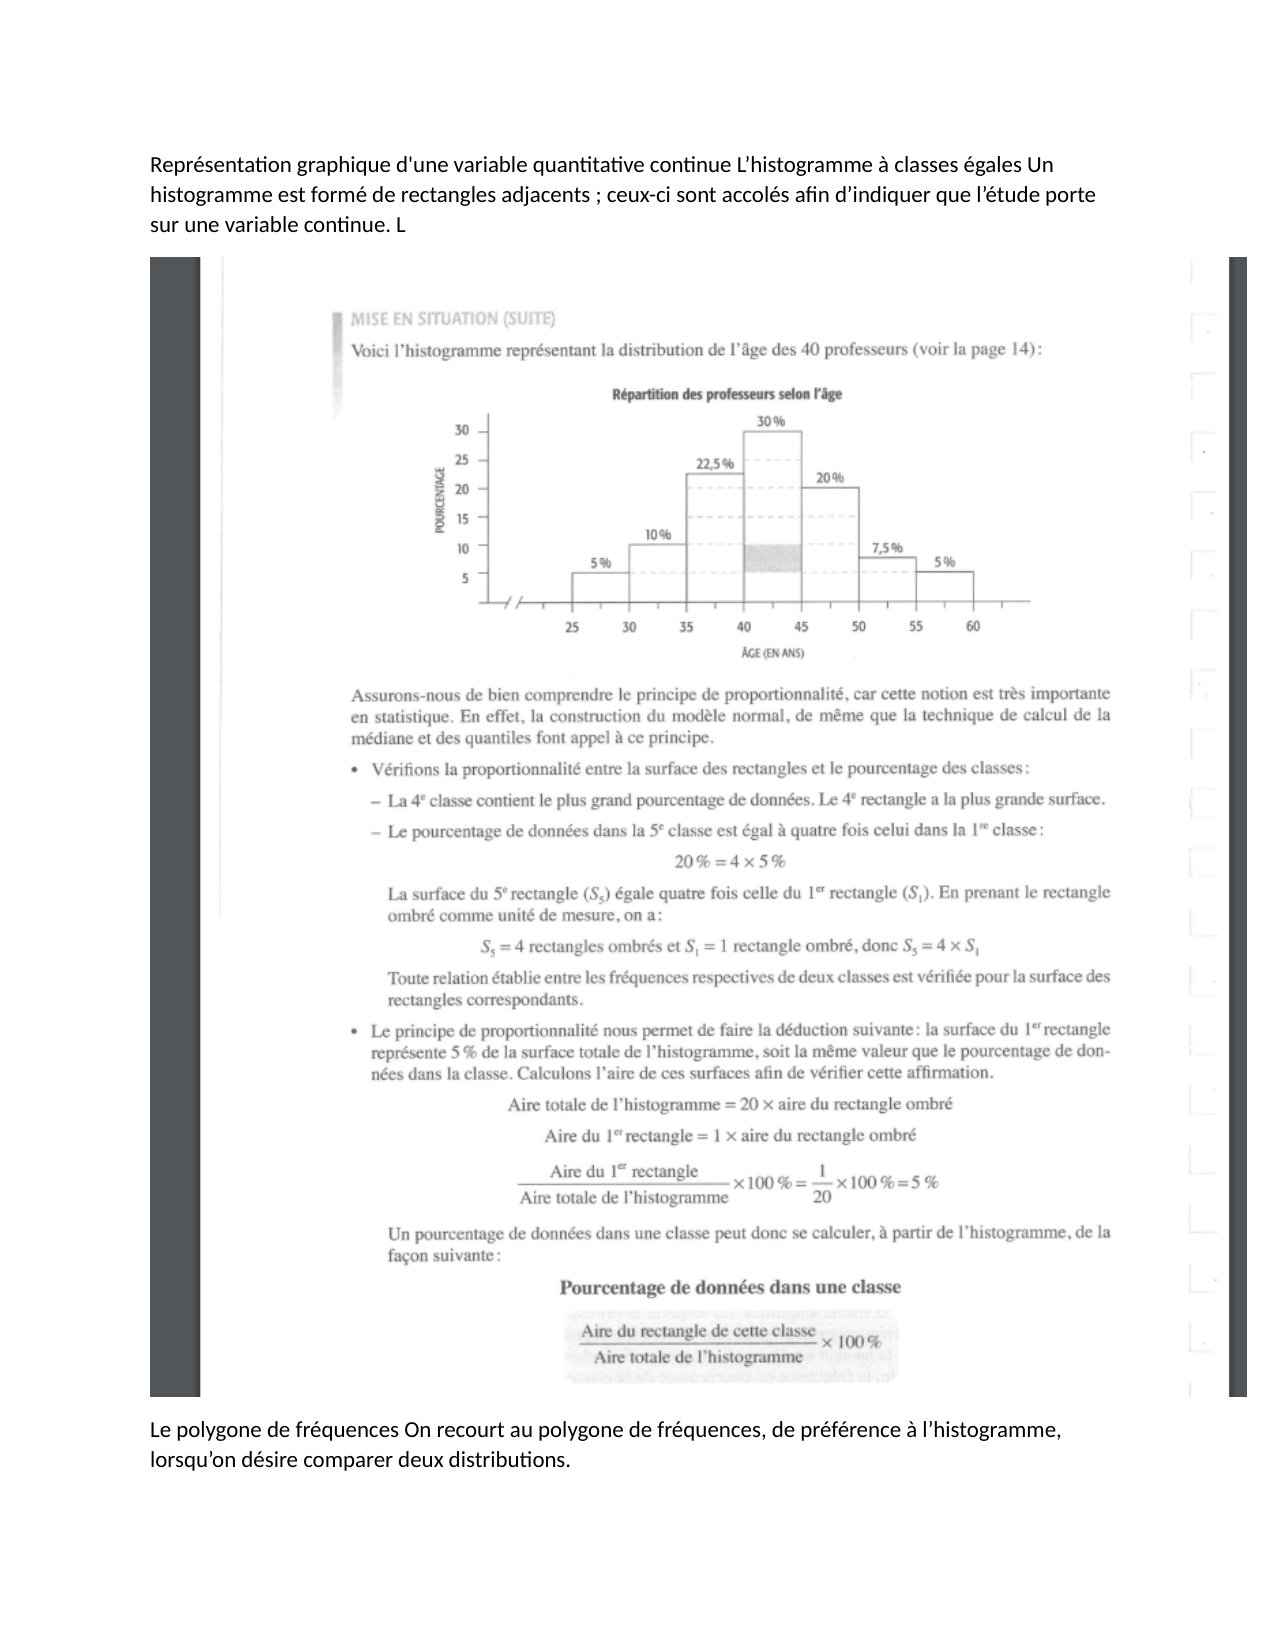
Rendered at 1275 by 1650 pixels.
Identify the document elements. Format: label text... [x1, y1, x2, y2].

text Le polygone de fréquences On recourt au polygone de fréquences, de préférence à l’histogramme, lorsqu’on désire comparer deux distributions. [150, 1415, 1125, 1473]
text Représentation graphique d'une variable quantitative continue L’histogramme à classes égales Un histogramme est formé de rectangles adjacents ; ceux-ci sont accolés afin d’indiquer que l’étude porte sur une variable continue. L [150, 150, 1125, 238]
picture [150, 257, 1247, 1397]
